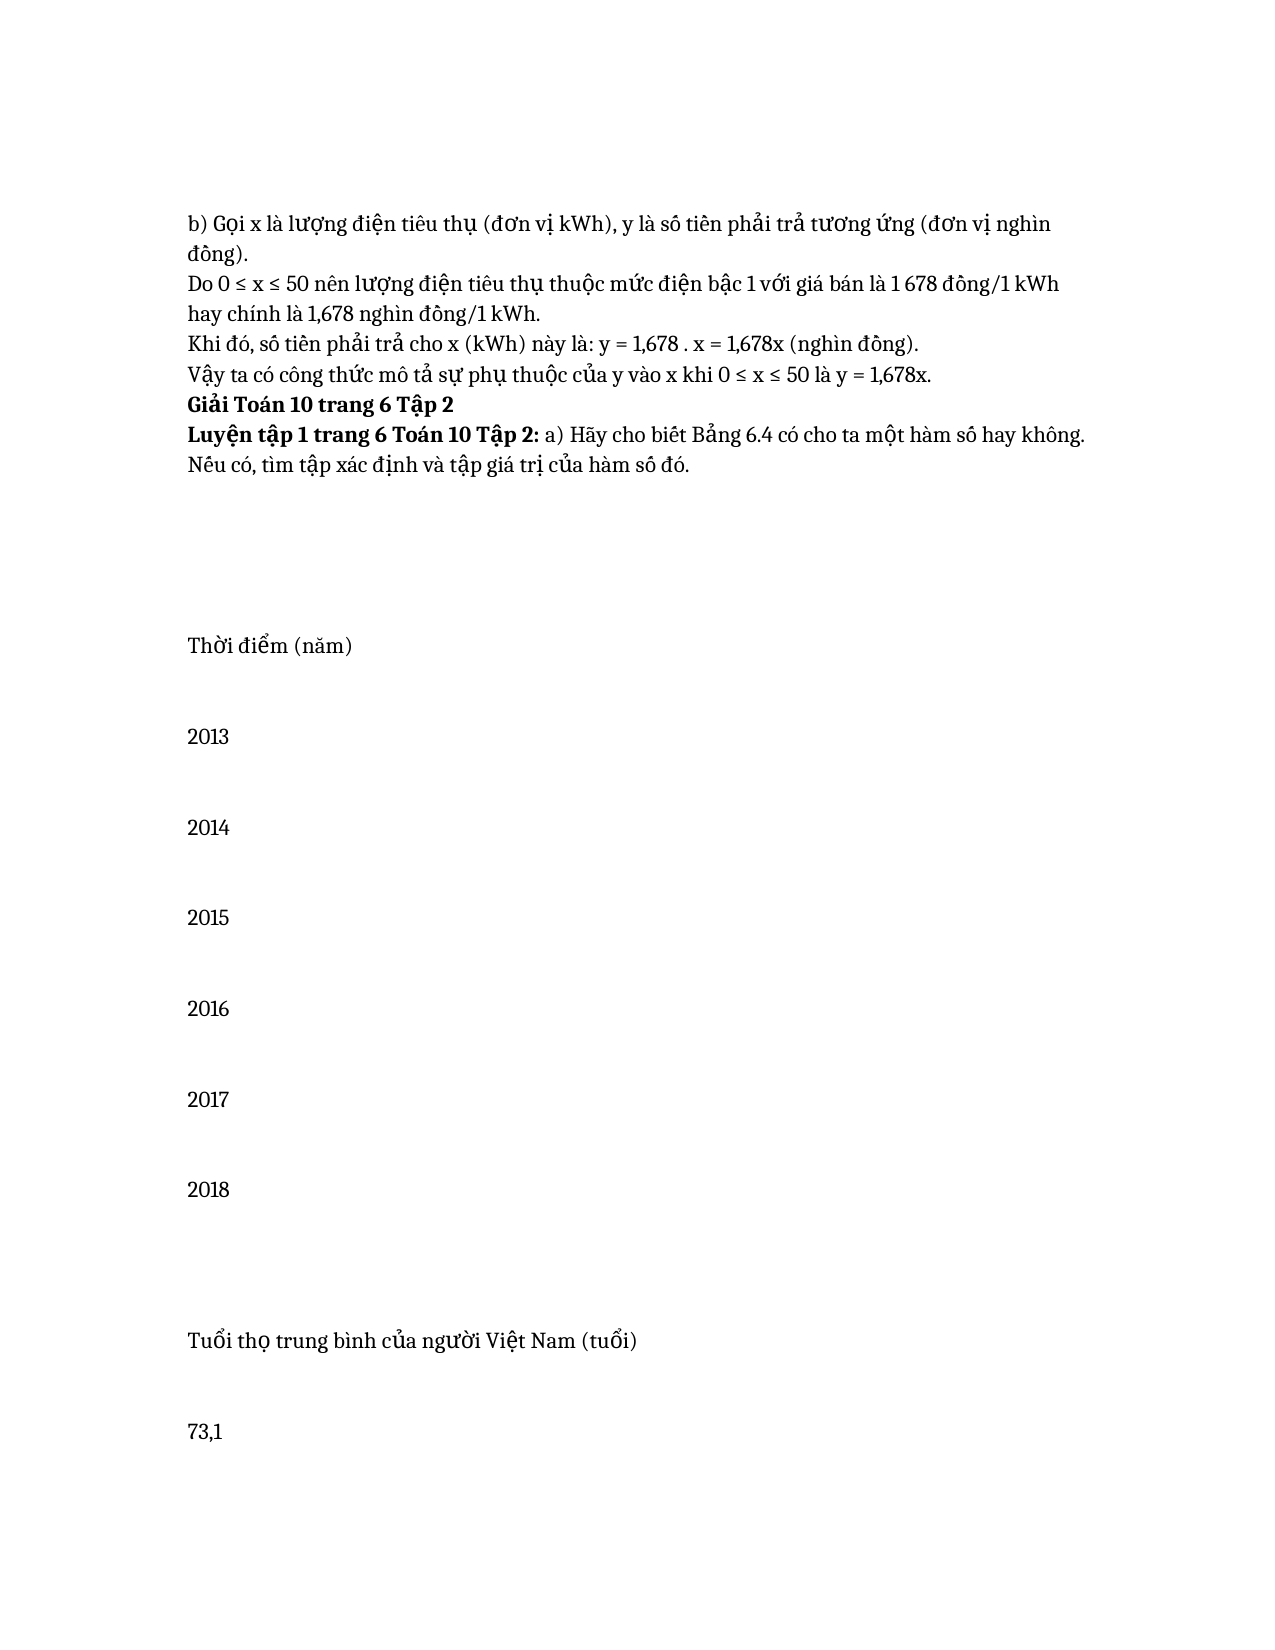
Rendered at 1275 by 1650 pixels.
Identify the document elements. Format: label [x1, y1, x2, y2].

text [187, 150, 1087, 1475]
